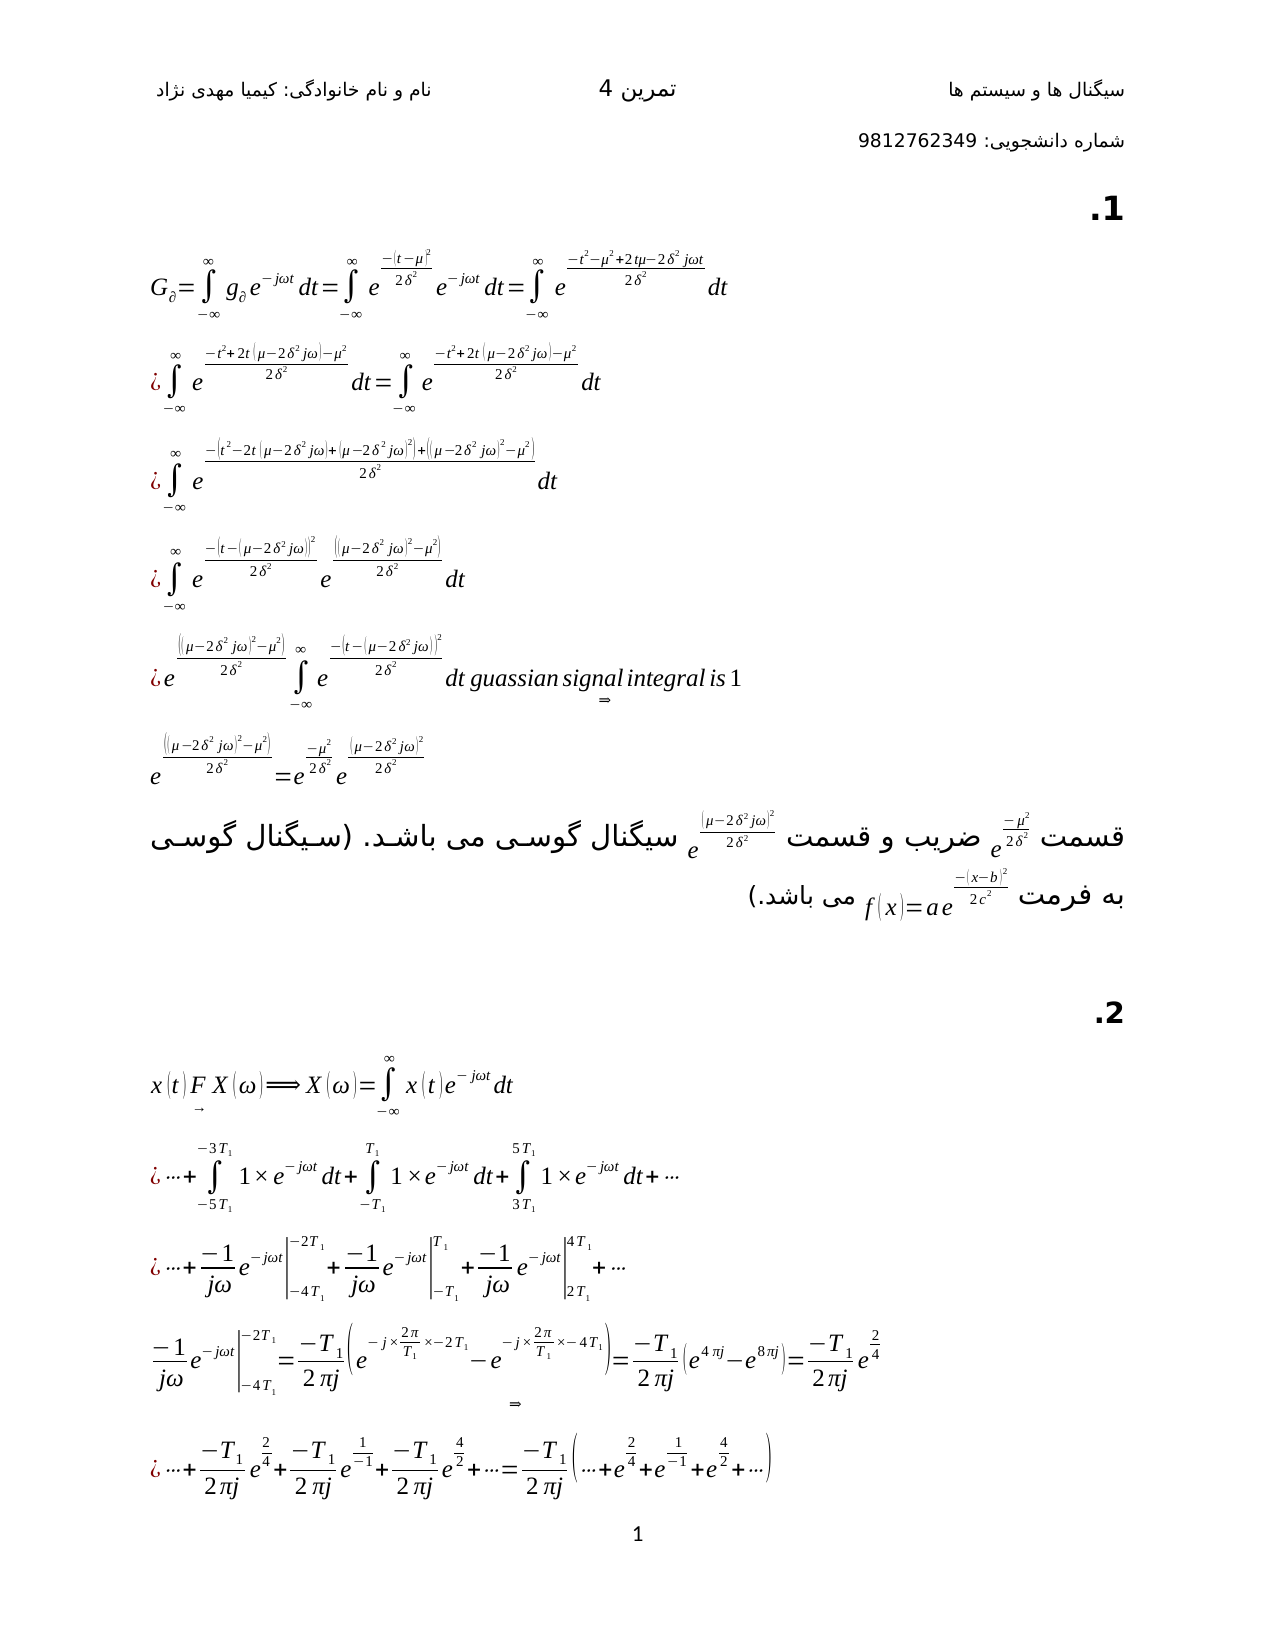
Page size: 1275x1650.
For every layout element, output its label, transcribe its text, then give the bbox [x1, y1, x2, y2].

text قسمت ضریب و قسمت سیگنال گوسی می باشد. (سیگنال گوسی به فرمت می باشد.) [150, 808, 1125, 922]
text 1. [150, 189, 1125, 228]
text 2. [150, 996, 1125, 1030]
